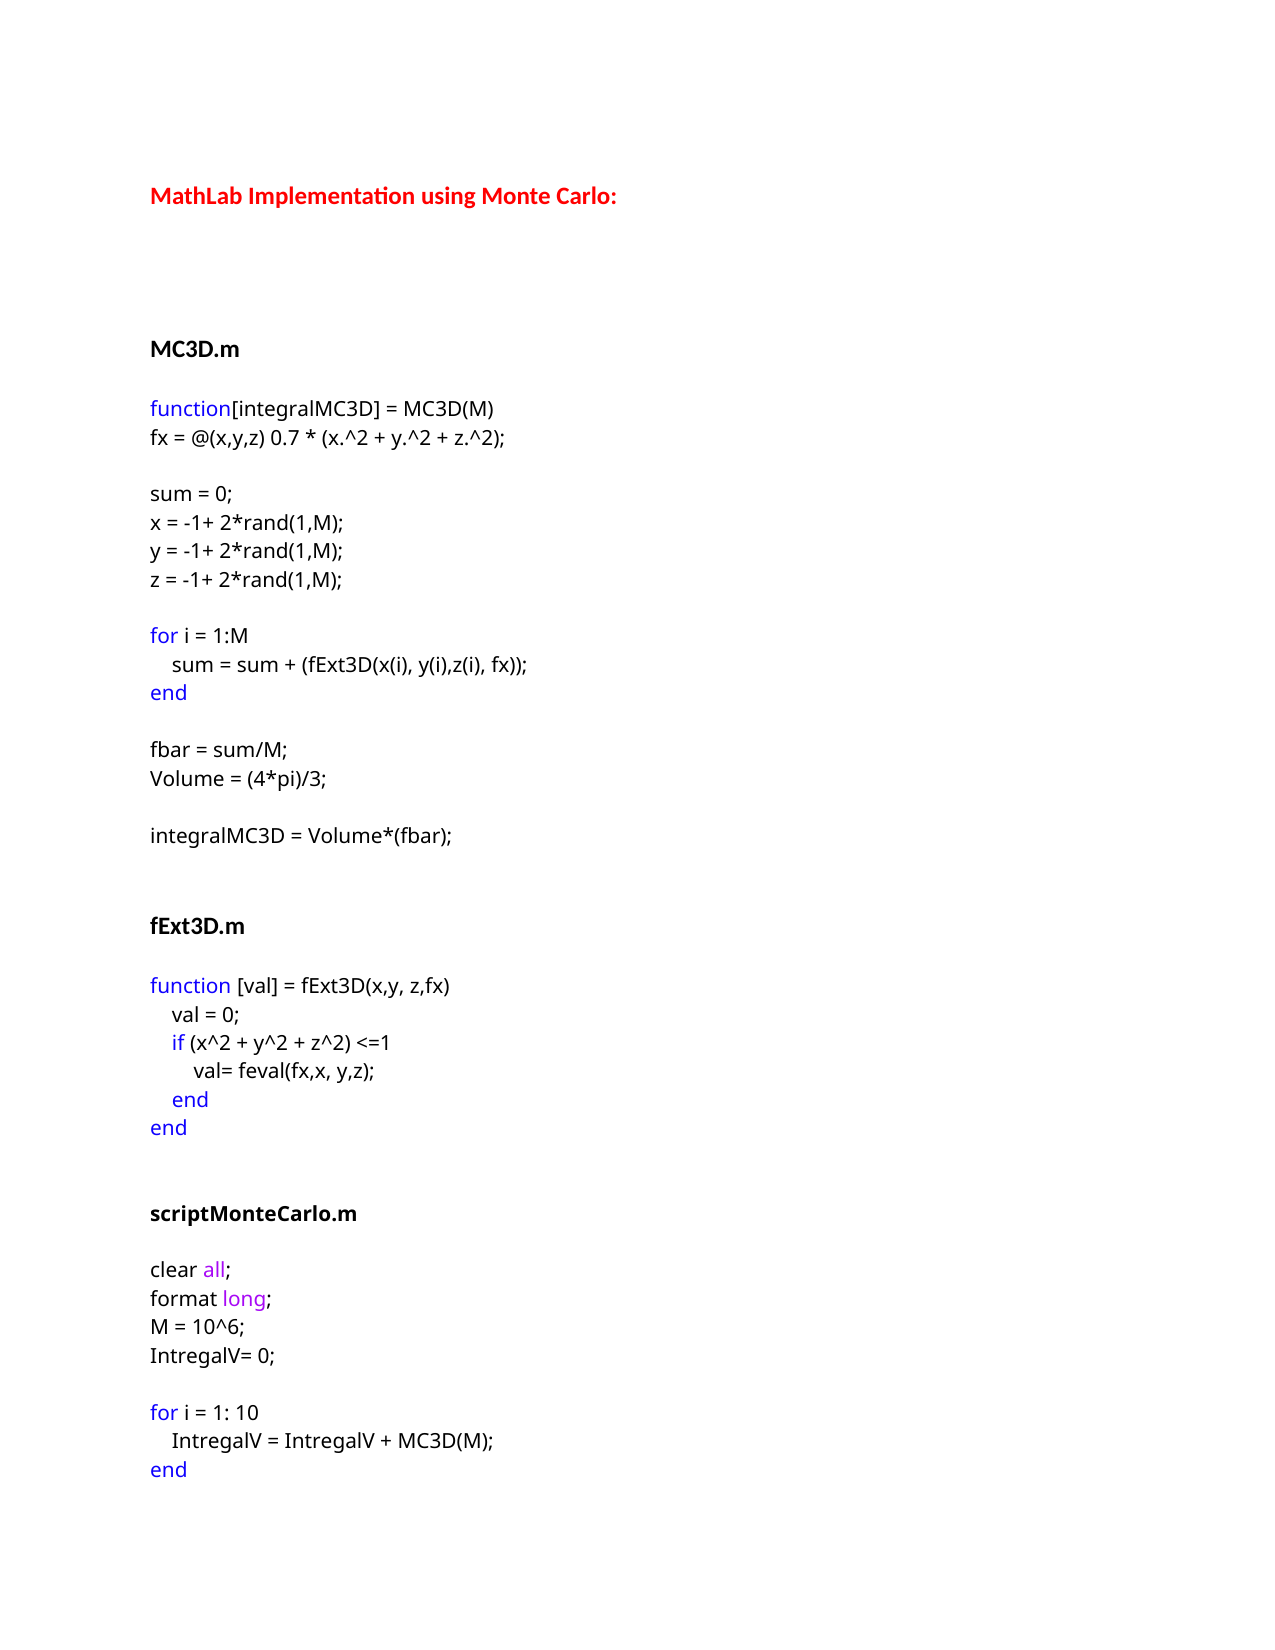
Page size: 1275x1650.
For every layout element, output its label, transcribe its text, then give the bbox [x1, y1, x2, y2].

text end [150, 678, 1125, 707]
text val = 0; [150, 1000, 1125, 1028]
text clear all; [150, 1256, 1125, 1284]
text scriptMonteCarlo.m [150, 1199, 1125, 1227]
text function[integralMC3D] = MC3D(M) [150, 394, 1125, 423]
text x = -1+ 2*rand(1,M); [150, 508, 1125, 536]
text function [val] = fExt3D(x,y, z,fx) [150, 971, 1125, 1000]
text MC3D.m [150, 333, 1125, 364]
text M = 10^6; [150, 1312, 1125, 1341]
text fx = @(x,y,z) 0.7 * (x.^2 + y.^2 + z.^2); [150, 423, 1125, 451]
text end [150, 1455, 1125, 1483]
text end [150, 1113, 1125, 1142]
text fExt3D.m [150, 910, 1125, 941]
text for i = 1: 10 [150, 1398, 1125, 1426]
text sum = sum + (fExt3D(x(i), y(i),z(i), fx)); [150, 650, 1125, 678]
text integralMC3D = Volume*(fbar); [150, 821, 1125, 849]
text end [150, 1085, 1125, 1113]
text if (x^2 + y^2 + z^2) <=1 [150, 1028, 1125, 1057]
text IntregalV= 0; [150, 1341, 1125, 1369]
text for i = 1:M [150, 622, 1125, 650]
text MathLab Implementation using Monte Carlo: [150, 181, 1125, 211]
text Volume = (4*pi)/3; [150, 764, 1125, 792]
text sum = 0; [150, 479, 1125, 508]
text IntregalV = IntregalV + MC3D(M); [150, 1426, 1125, 1455]
text fbar = sum/M; [150, 735, 1125, 764]
text format long; [150, 1284, 1125, 1312]
text z = -1+ 2*rand(1,M); [150, 565, 1125, 593]
text y = -1+ 2*rand(1,M); [150, 536, 1125, 565]
text val= feval(fx,x, y,z); [150, 1057, 1125, 1085]
